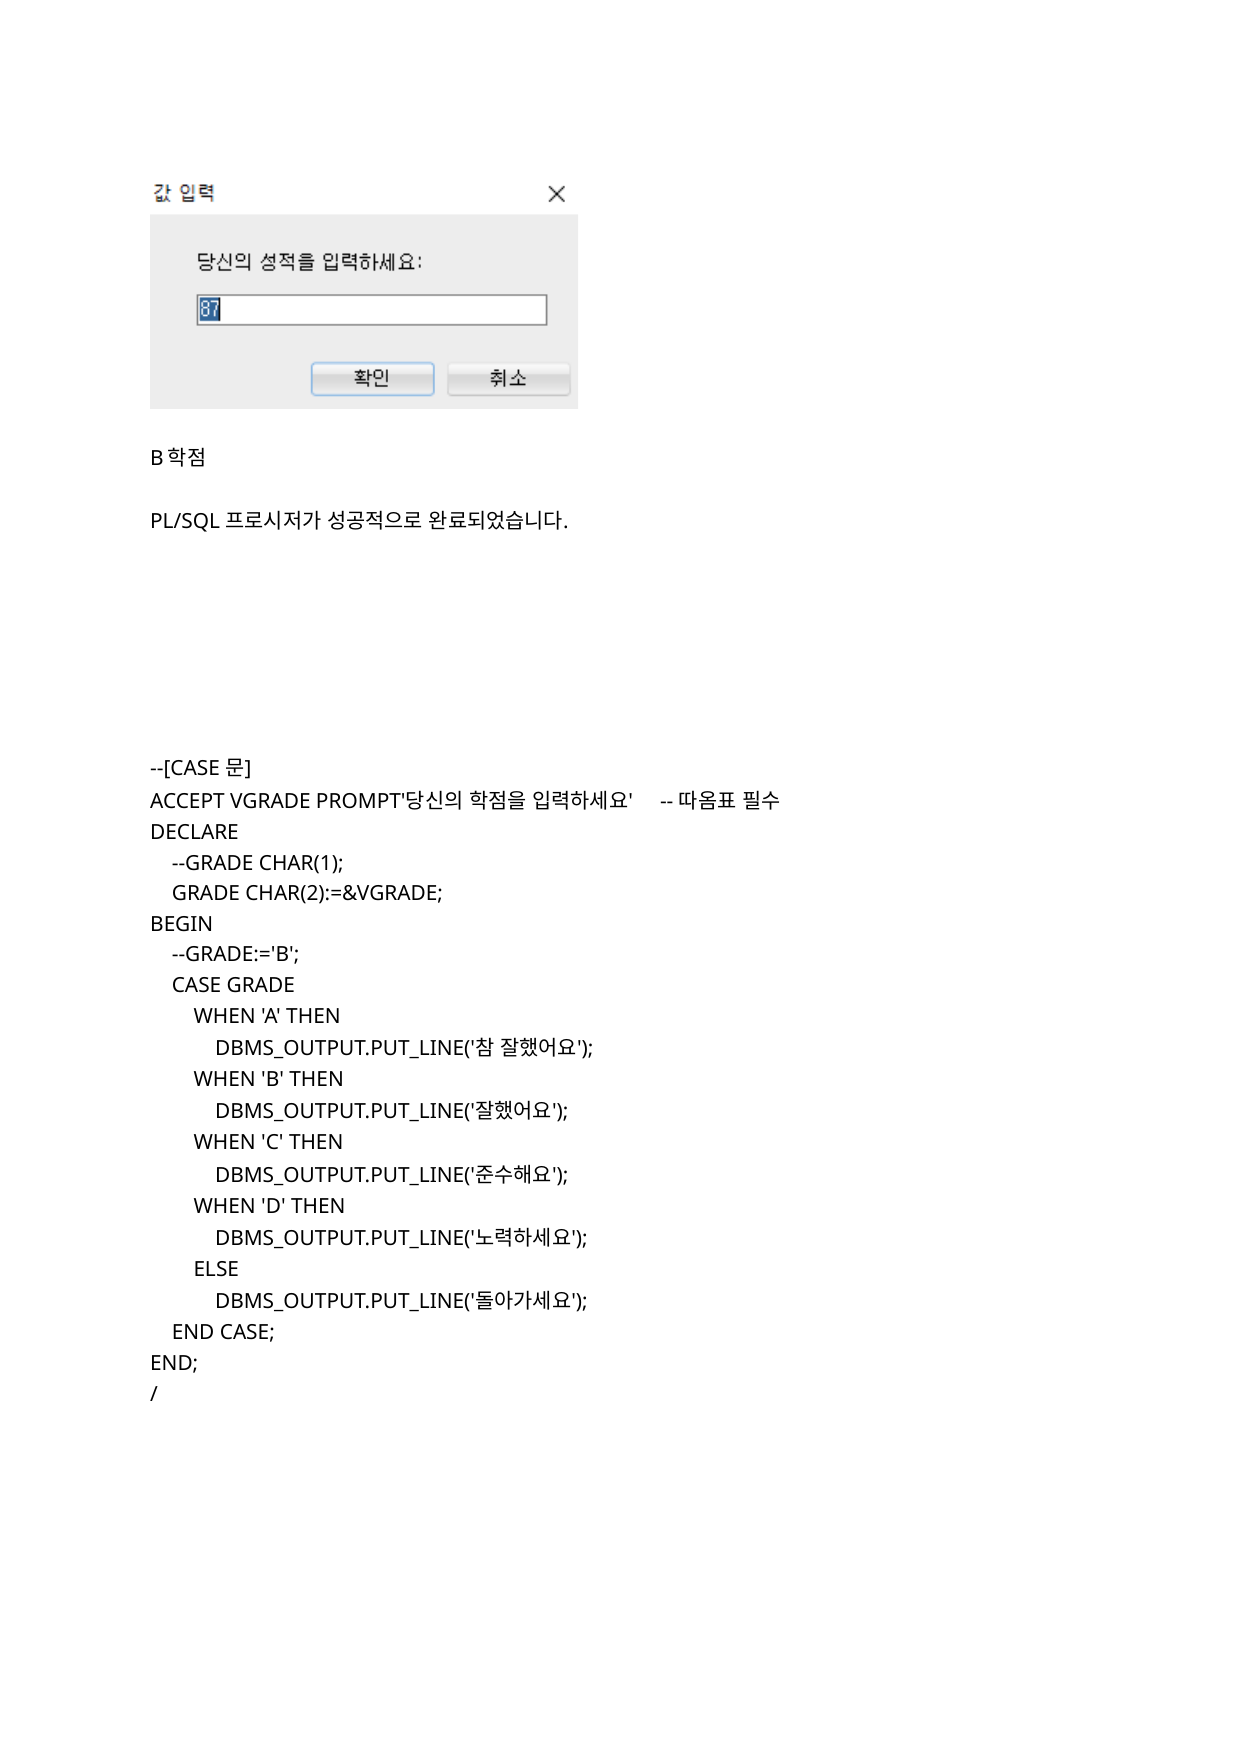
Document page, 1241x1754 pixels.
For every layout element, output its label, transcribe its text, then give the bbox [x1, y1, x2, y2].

text DBMS_OUTPUT.PUT_LINE('돌아가세요'); [150, 1285, 1090, 1315]
text / [150, 1379, 1090, 1407]
text GRADE CHAR(2):=&VGRADE; [150, 878, 1090, 907]
picture [150, 177, 579, 409]
text WHEN 'D' THEN [150, 1191, 1090, 1219]
text WHEN 'A' THEN [150, 1001, 1090, 1029]
text CASE GRADE [150, 970, 1090, 999]
text END CASE; [150, 1317, 1090, 1346]
text --[CASE 문] [150, 752, 1090, 782]
text B학점 [150, 441, 1090, 472]
text --GRADE:='B'; [150, 939, 1090, 968]
text ELSE [150, 1254, 1090, 1283]
text DBMS_OUTPUT.PUT_LINE('잘했어요'); [150, 1095, 1090, 1125]
text DBMS_OUTPUT.PUT_LINE('참 잘했어요'); [150, 1031, 1090, 1062]
text DBMS_OUTPUT.PUT_LINE('노력하세요'); [150, 1221, 1090, 1252]
text DBMS_OUTPUT.PUT_LINE('준수해요'); [150, 1158, 1090, 1188]
text WHEN 'C' THEN [150, 1127, 1090, 1156]
text --GRADE CHAR(1); [150, 848, 1090, 876]
text PL/SQL 프로시저가 성공적으로 완료되었습니다. [150, 504, 1090, 535]
text END; [150, 1348, 1090, 1377]
text BEGIN [150, 909, 1090, 937]
text DECLARE [150, 817, 1090, 846]
text ACCEPT VGRADE PROMPT'당신의 학점을 입력하세요' -- 따옴표 필수 [150, 784, 1090, 815]
text WHEN 'B' THEN [150, 1064, 1090, 1093]
